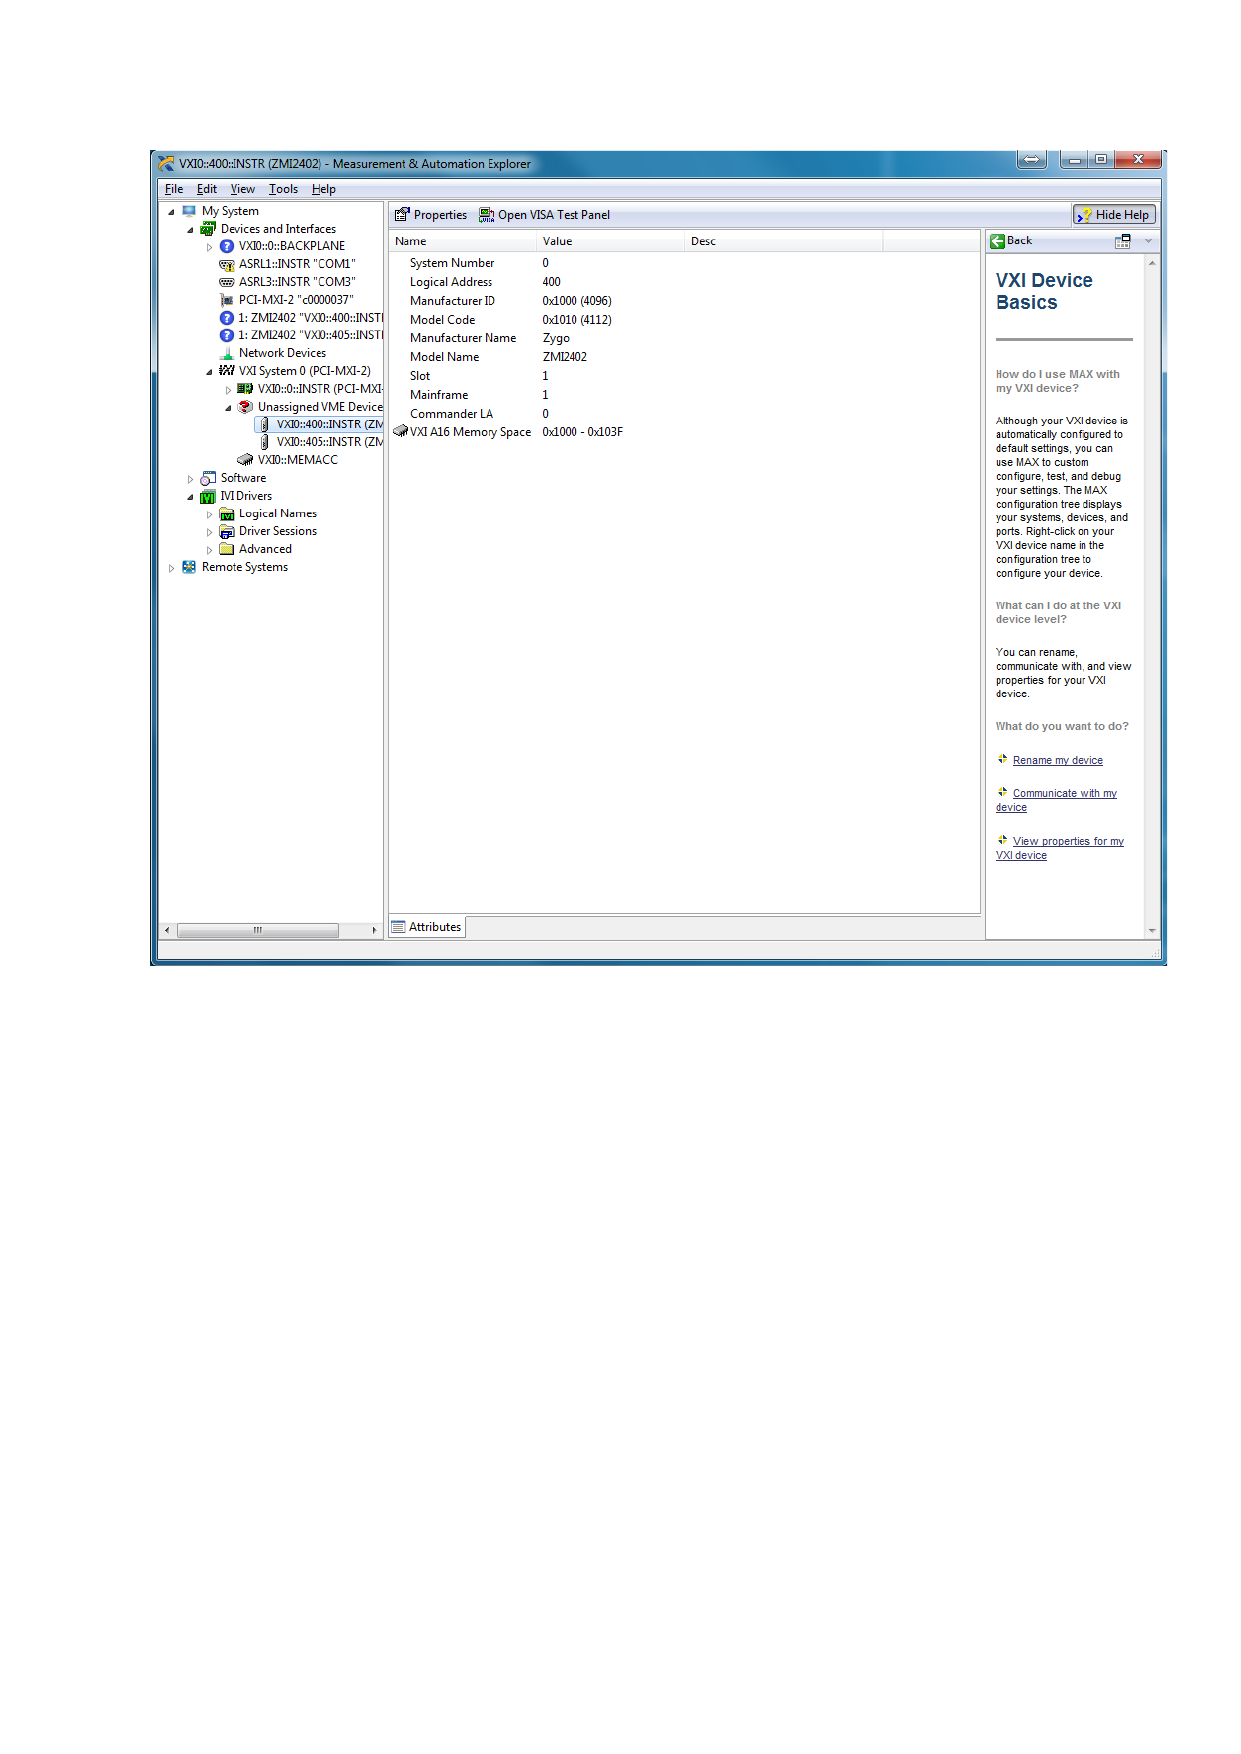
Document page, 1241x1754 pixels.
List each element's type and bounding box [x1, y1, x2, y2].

picture [150, 150, 1168, 966]
